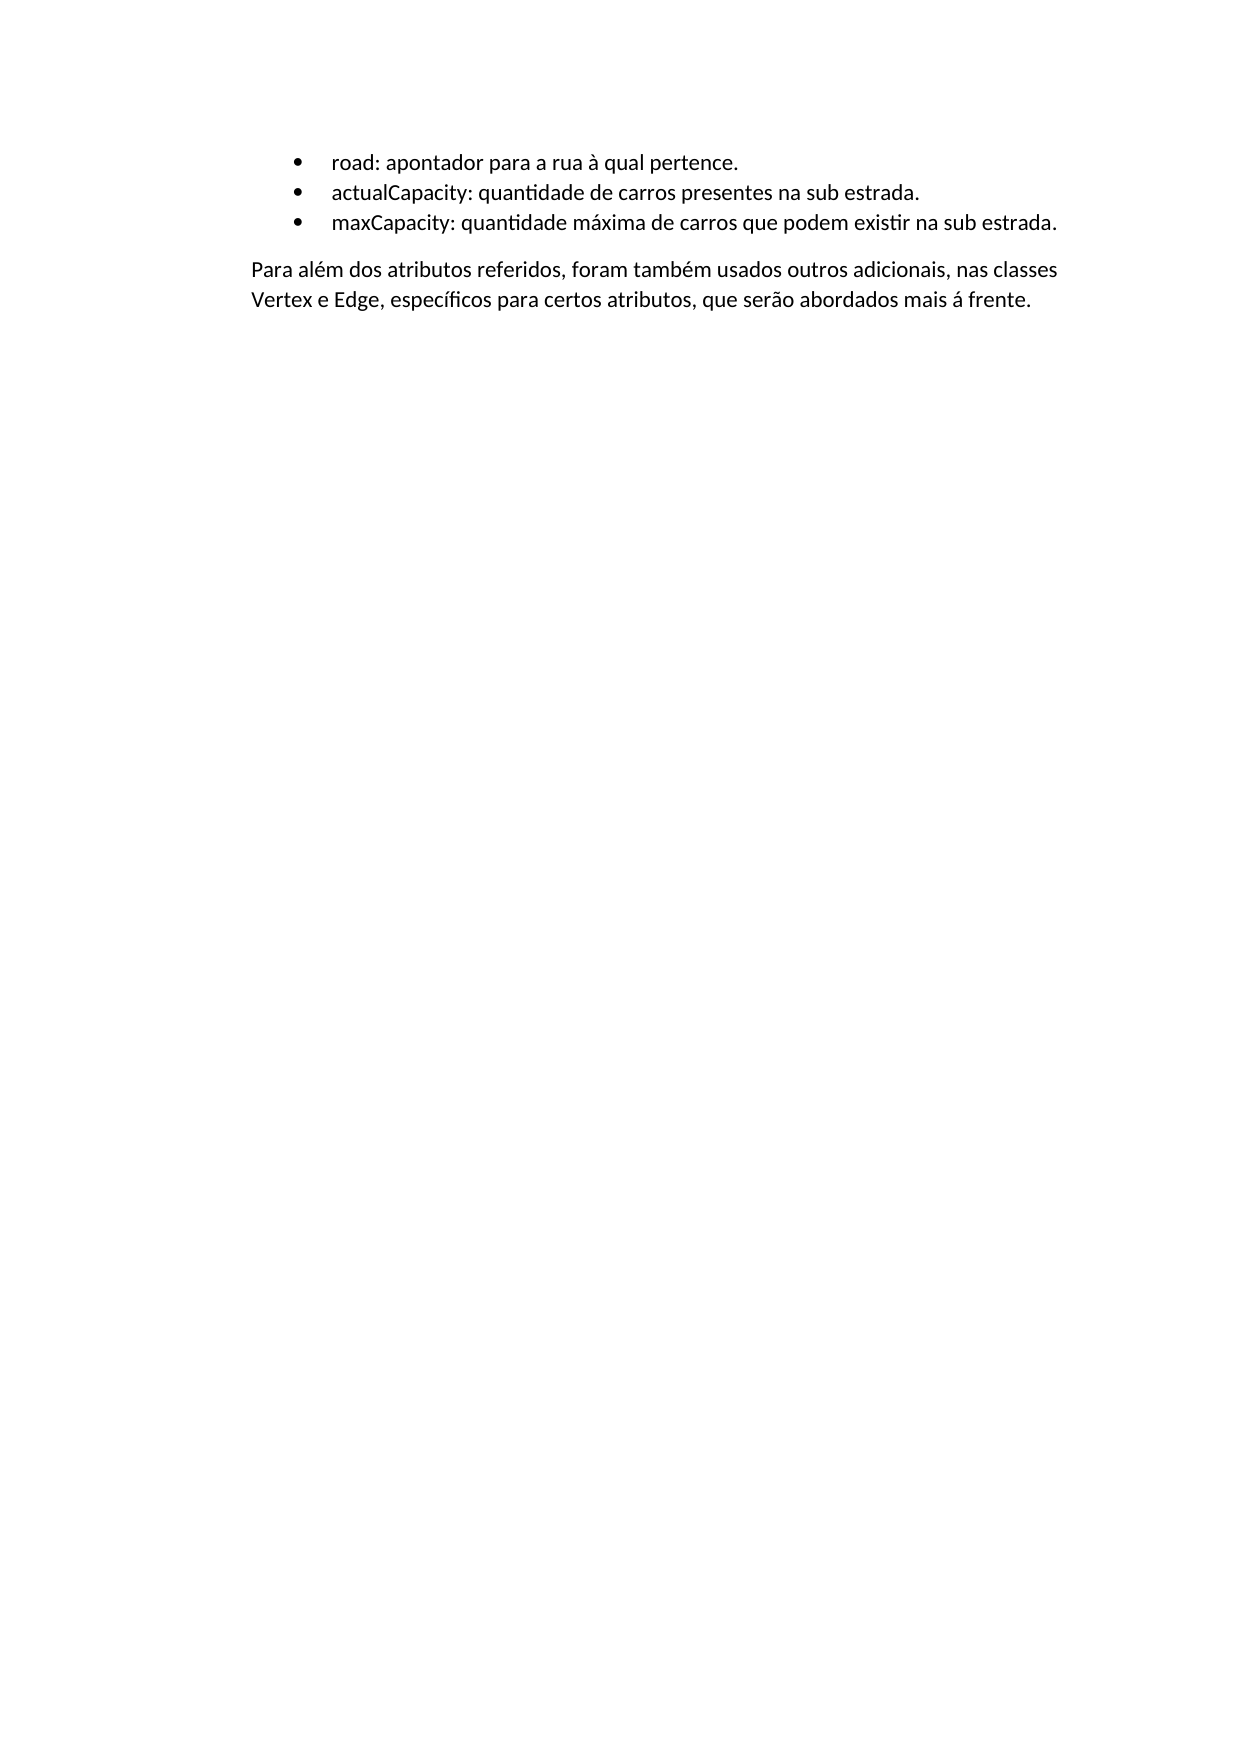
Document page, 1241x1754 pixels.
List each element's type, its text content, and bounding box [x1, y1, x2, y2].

list maxCapacity: quantidade máxima de carros que podem existir na sub estrada. [294, 208, 1063, 236]
list road: apontador para a rua à qual pertence. [294, 148, 1063, 176]
list actualCapacity: quantidade de carros presentes na sub estrada. [294, 178, 1063, 206]
text Para além dos atributos referidos, foram também usados outros adicionais, nas classes Vertex e Edge, específicos para certos atributos, que serão abordados mais á frente. [251, 255, 1063, 313]
